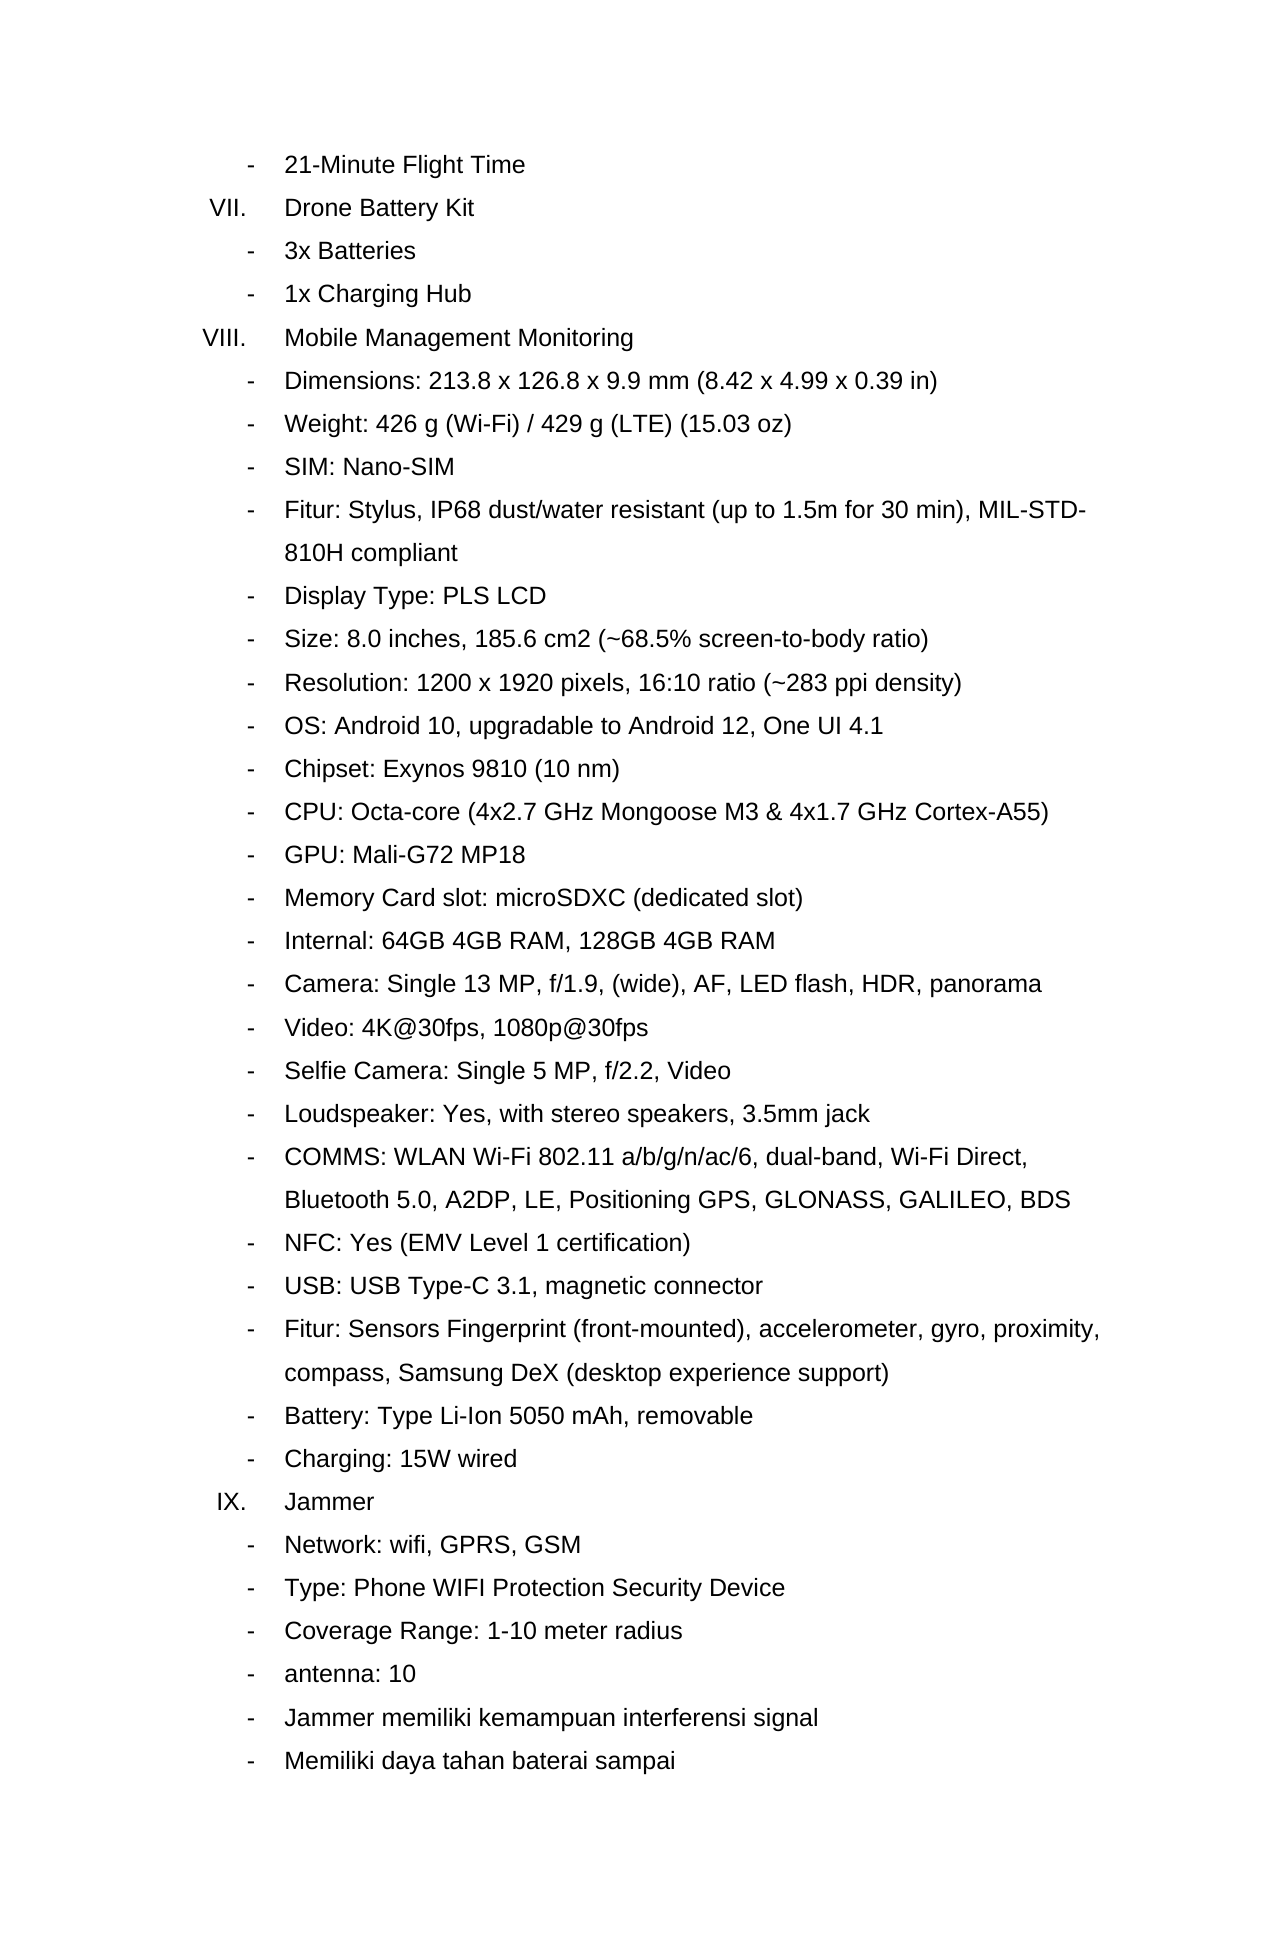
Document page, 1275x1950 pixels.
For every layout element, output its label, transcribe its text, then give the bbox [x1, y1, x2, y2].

list CPU: Octa-core (4x2.7 GHz Mongoose M3 & 4x1.7 GHz Cortex-A55) [247, 797, 1125, 826]
list Jammer [247, 1487, 1125, 1516]
list GPU: Mali-G72 MP18 [247, 840, 1125, 869]
list Charging: 15W wired [247, 1444, 1125, 1472]
list Video: 4K@30fps, 1080p@30fps [247, 1012, 1125, 1041]
list Display Type: PLS LCD [247, 581, 1125, 610]
list Fitur: Stylus, IP68 dust/water resistant (up to 1.5m for 30 min), MIL-STD-810H compliant [247, 495, 1125, 567]
list Jammer memiliki kemampuan interferensi signal [247, 1702, 1125, 1731]
list Memory Card slot: microSDXC (dedicated slot) [247, 883, 1125, 912]
list antenna: 10 [247, 1659, 1125, 1688]
list OS: Android 10, upgradable to Android 12, One UI 4.1 [247, 711, 1125, 739]
list Chipset: Exynos 9810 (10 nm) [247, 754, 1125, 782]
list Memiliki daya tahan baterai sampai [247, 1746, 1125, 1774]
list Coverage Range: 1-10 meter radius [247, 1616, 1125, 1645]
list Camera: Single 13 MP, f/1.9, (wide), AF, LED flash, HDR, panorama [247, 969, 1125, 998]
list Selfie Camera: Single 5 MP, f/2.2, Video [247, 1056, 1125, 1084]
list 1x Charging Hub [247, 279, 1125, 308]
list Weight: 426 g (Wi-Fi) / 429 g (LTE) (15.03 oz) [247, 409, 1125, 437]
list Fitur: Sensors Fingerprint (front-mounted), accelerometer, gyro, proximity, compass, Samsung DeX (desktop experience support) [247, 1314, 1125, 1386]
list COMMS: WLAN Wi-Fi 802.11 a/b/g/n/ac/6, dual-band, Wi-Fi Direct, Bluetooth 5.0, A2DP, LE, Positioning GPS, GLONASS, GALILEO, BDS [247, 1142, 1125, 1214]
list 3x Batteries [247, 236, 1125, 265]
list Drone Battery Kit [247, 193, 1125, 222]
list Battery: Type Li-Ion 5050 mAh, removable [247, 1401, 1125, 1429]
list Resolution: 1200 x 1920 pixels, 16:10 ratio (~283 ppi density) [247, 667, 1125, 696]
list Mobile Management Monitoring [247, 322, 1125, 351]
list Size: 8.0 inches, 185.6 cm2 (~68.5% screen-to-body ratio) [247, 624, 1125, 653]
list Loudspeaker: Yes, with stereo speakers, 3.5mm jack [247, 1099, 1125, 1127]
list NFC: Yes (EMV Level 1 certification) [247, 1228, 1125, 1257]
list USB: USB Type-C 3.1, magnetic connector [247, 1271, 1125, 1300]
list Network: wifi, GPRS, GSM [247, 1530, 1125, 1559]
list 21-Minute Flight Time [247, 150, 1125, 179]
list Internal: 64GB 4GB RAM, 128GB 4GB RAM [247, 926, 1125, 955]
list SIM: Nano-SIM [247, 452, 1125, 481]
list Dimensions: 213.8 x 126.8 x 9.9 mm (8.42 x 4.99 x 0.39 in) [247, 366, 1125, 394]
list Type: Phone WIFI Protection Security Device [247, 1573, 1125, 1602]
